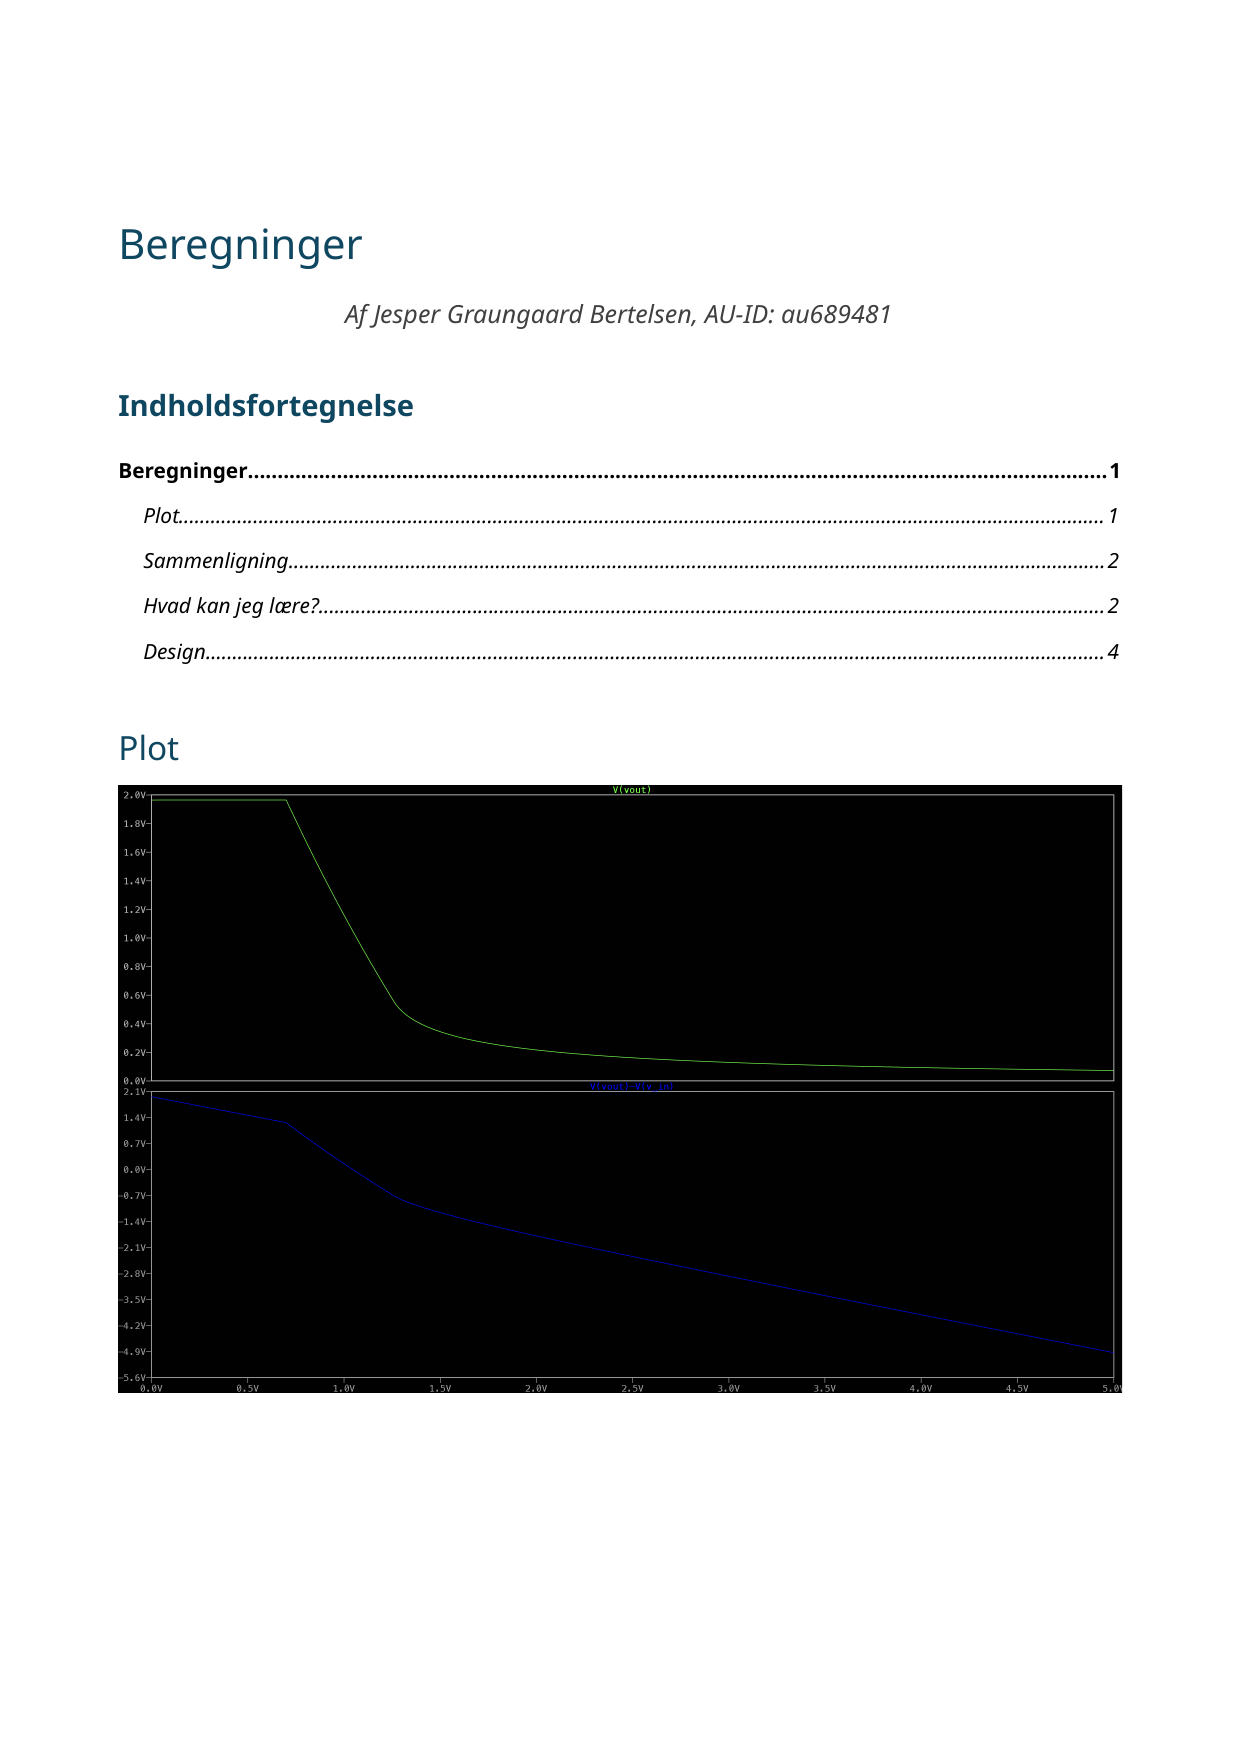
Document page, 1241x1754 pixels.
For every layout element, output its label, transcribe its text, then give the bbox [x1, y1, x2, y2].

subtitle Plot [118, 725, 1122, 771]
picture [118, 785, 1123, 1393]
subtitle Beregninger [118, 215, 1122, 271]
text Af Jesper Graungaard Bertelsen, AU-ID: au689481 [118, 297, 1122, 331]
